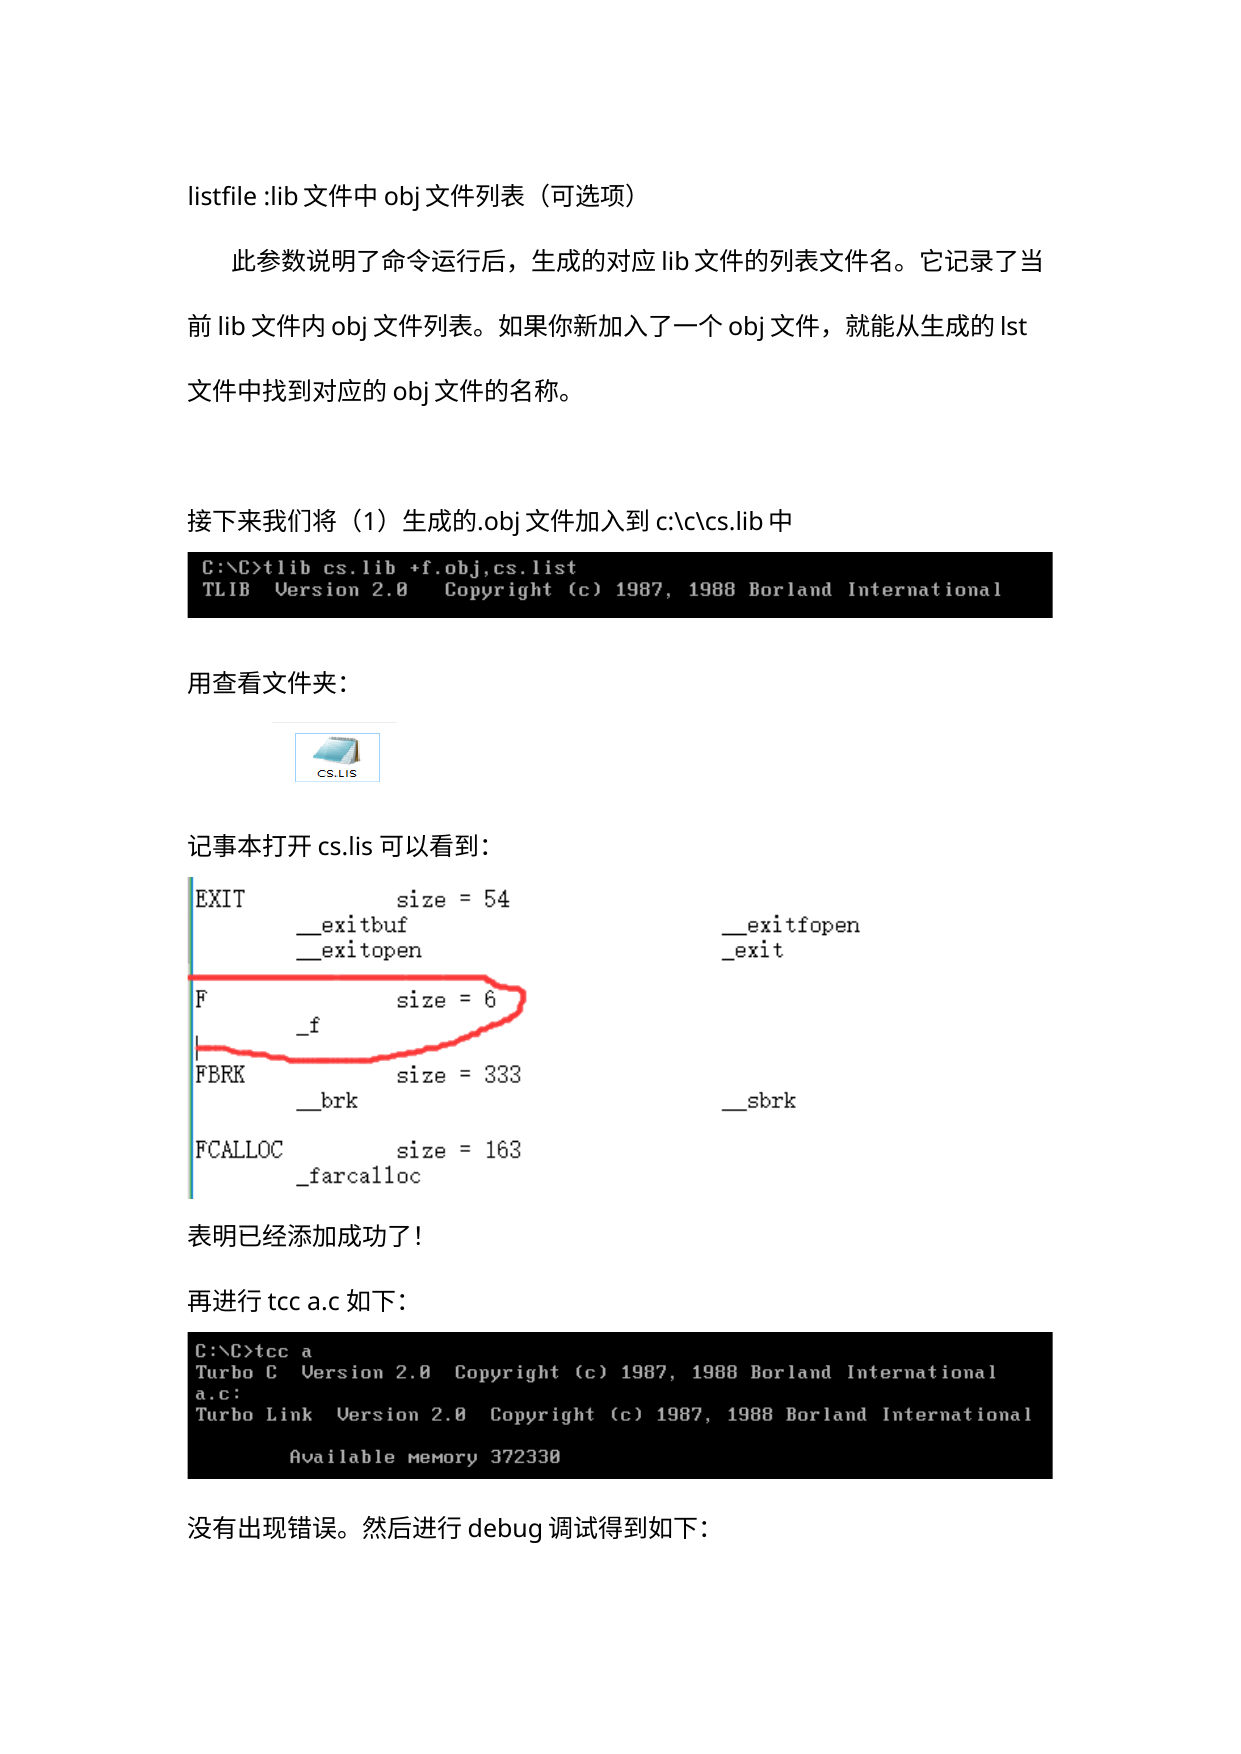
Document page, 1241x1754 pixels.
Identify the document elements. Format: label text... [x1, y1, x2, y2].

text listfile :lib文件中obj文件列表（可选项） [187, 162, 1053, 227]
text 此参数说明了命令运行后，生成的对应lib文件的列表文件名。它记录了当前lib文件内obj文件列表。如果你新加入了一个obj文件，就能从生成的lst文件中找到对应的obj文件的名称。 [187, 227, 1053, 422]
picture [271, 714, 397, 811]
text 用查看文件夹： [187, 618, 1053, 714]
picture [187, 1332, 1053, 1479]
text 接下来我们将（1）生成的.obj文件加入到c:\c\cs.lib中 [187, 487, 1053, 552]
text 没有出现错误。然后进行debug调试得到如下： [187, 1494, 1053, 1559]
picture [187, 877, 863, 1199]
text 再进行tcc a.c 如下： [187, 1267, 1053, 1332]
picture [187, 552, 1053, 618]
text 表明已经添加成功了！ [187, 1202, 1053, 1267]
text 记事本打开cs.lis 可以看到： [187, 812, 1053, 877]
